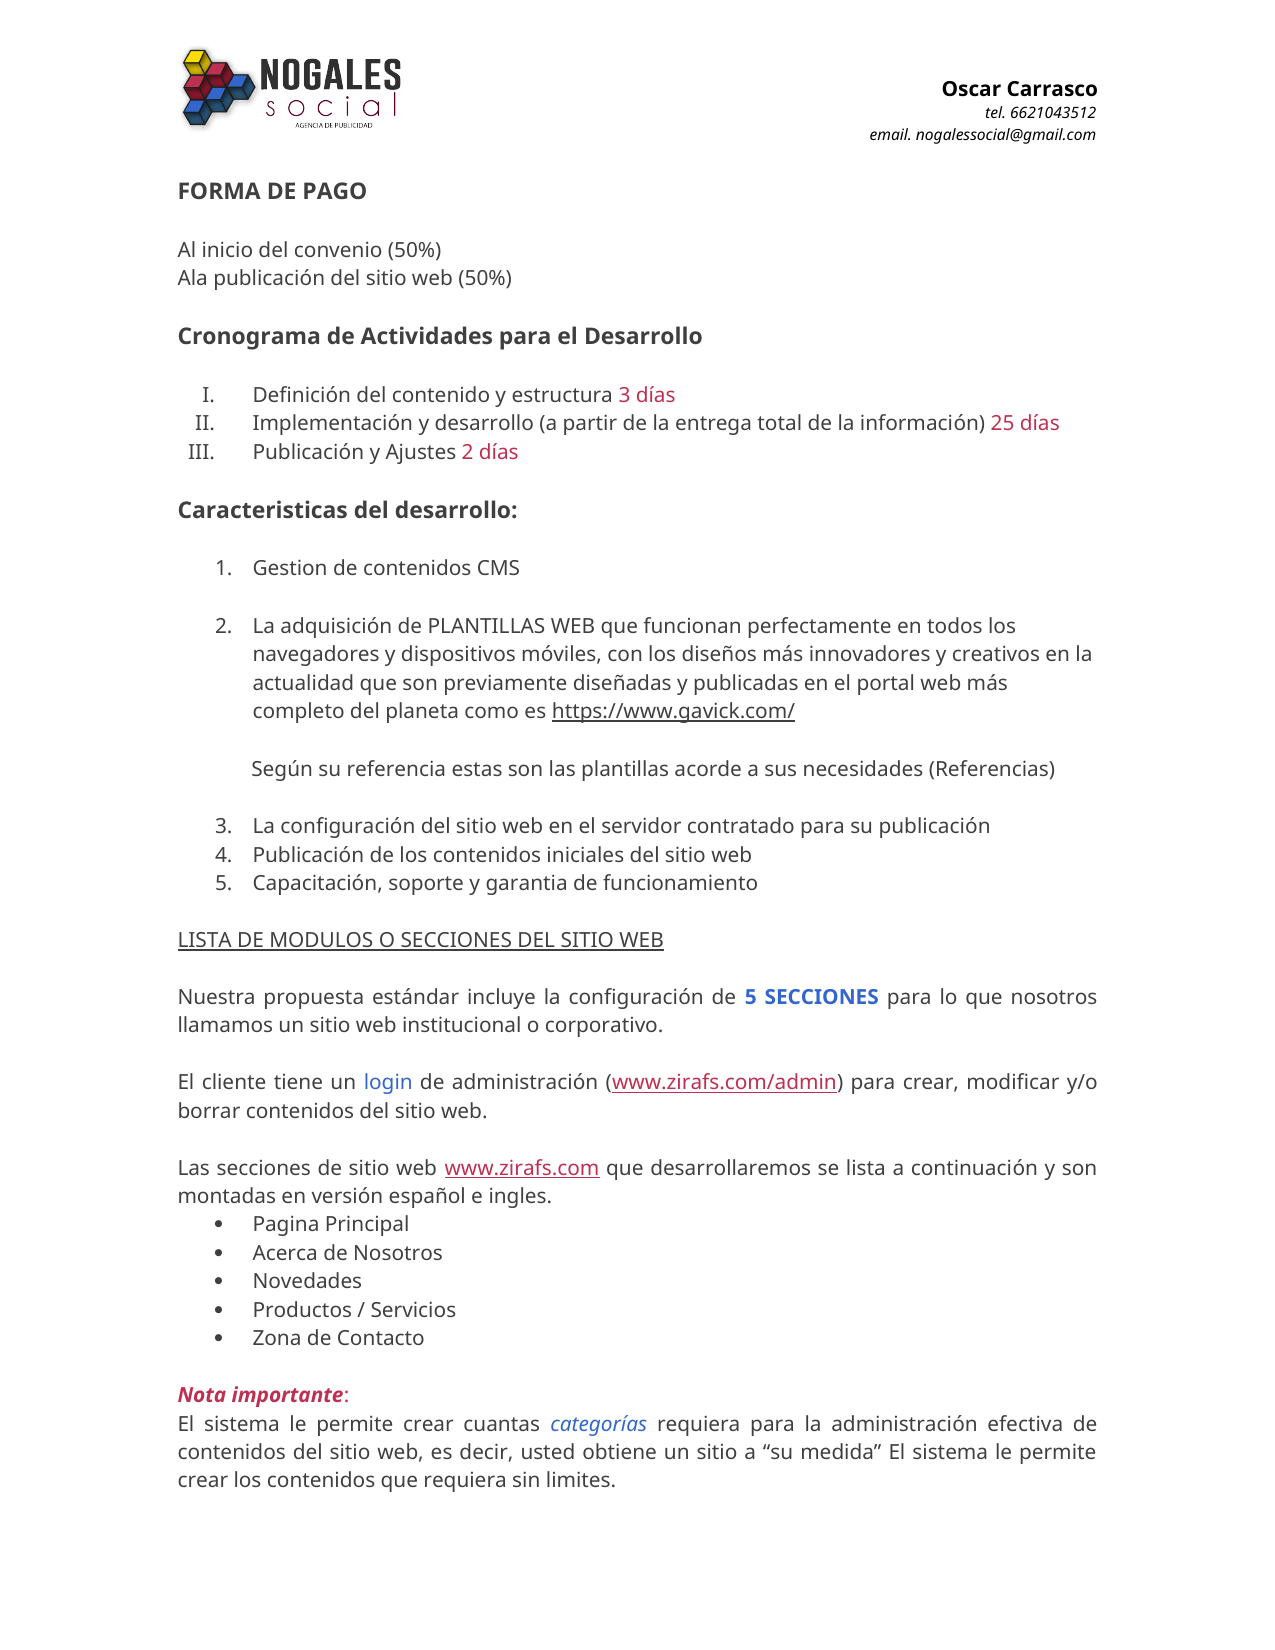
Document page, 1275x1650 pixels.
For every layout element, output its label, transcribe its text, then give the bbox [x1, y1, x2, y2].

list Pagina Principal [215, 1209, 1098, 1238]
text El cliente tiene un login de administración (www.zirafs.com/admin) para crear, modificar y/o borrar contenidos del sitio web. [177, 1067, 1098, 1124]
list Implementación y desarrollo (a partir de la entrega total de la información) 25 días [215, 408, 1098, 437]
text Nota importante: [177, 1380, 1098, 1409]
list La configuración del sitio web en el servidor contratado para su publicación [215, 811, 1098, 840]
text Al inicio del convenio (50%) [177, 235, 1098, 263]
text Las secciones de sitio web www.zirafs.com que desarrollaremos se lista a continuación y son montadas en versión español e ingles. [177, 1153, 1098, 1209]
list Novedades [215, 1266, 1098, 1295]
list Definición del contenido y estructura 3 días [215, 380, 1098, 408]
list La adquisición de PLANTILLAS WEB que funcionan perfectamente en todos los navegadores y dispositivos móviles, con los diseños más innovadores y creativos en la actualidad que son previamente diseñadas y publicadas en el portal web más completo del planeta como es https://www.gavick.com/ [215, 611, 1098, 725]
text Ala publicación del sitio web (50%) [177, 263, 1098, 292]
list Capacitación, soporte y garantia de funcionamiento [215, 868, 1098, 897]
list Zona de Contacto [215, 1323, 1098, 1352]
list Gestion de contenidos CMS [215, 553, 1098, 582]
text Según su referencia estas son las plantillas acorde a sus necesidades (Referencias) [251, 754, 1098, 782]
text Cronograma de Actividades para el Desarrollo [177, 320, 1098, 351]
list Publicación y Ajustes 2 días [215, 437, 1098, 465]
list Productos / Servicios [215, 1295, 1098, 1323]
list Publicación de los contenidos iniciales del sitio web [215, 840, 1098, 868]
text FORMA DE PAGO [177, 175, 1098, 206]
text El sistema le permite crear cuantas categorías requiera para la administración efectiva de contenidos del sitio web, es decir, usted obtiene un sitio a “su medida” El sistema le permite crear los contenidos que requiera sin limites. [177, 1409, 1098, 1494]
text Nuestra propuesta estándar incluye la configuración de 5 SECCIONES para lo que nosotros llamamos un sitio web institucional o corporativo. [177, 982, 1098, 1039]
list Acerca de Nosotros [215, 1238, 1098, 1266]
picture [175, 42, 401, 135]
text LISTA DE MODULOS O SECCIONES DEL SITIO WEB [177, 925, 1098, 954]
text Caracteristicas del desarrollo: [177, 494, 1098, 525]
